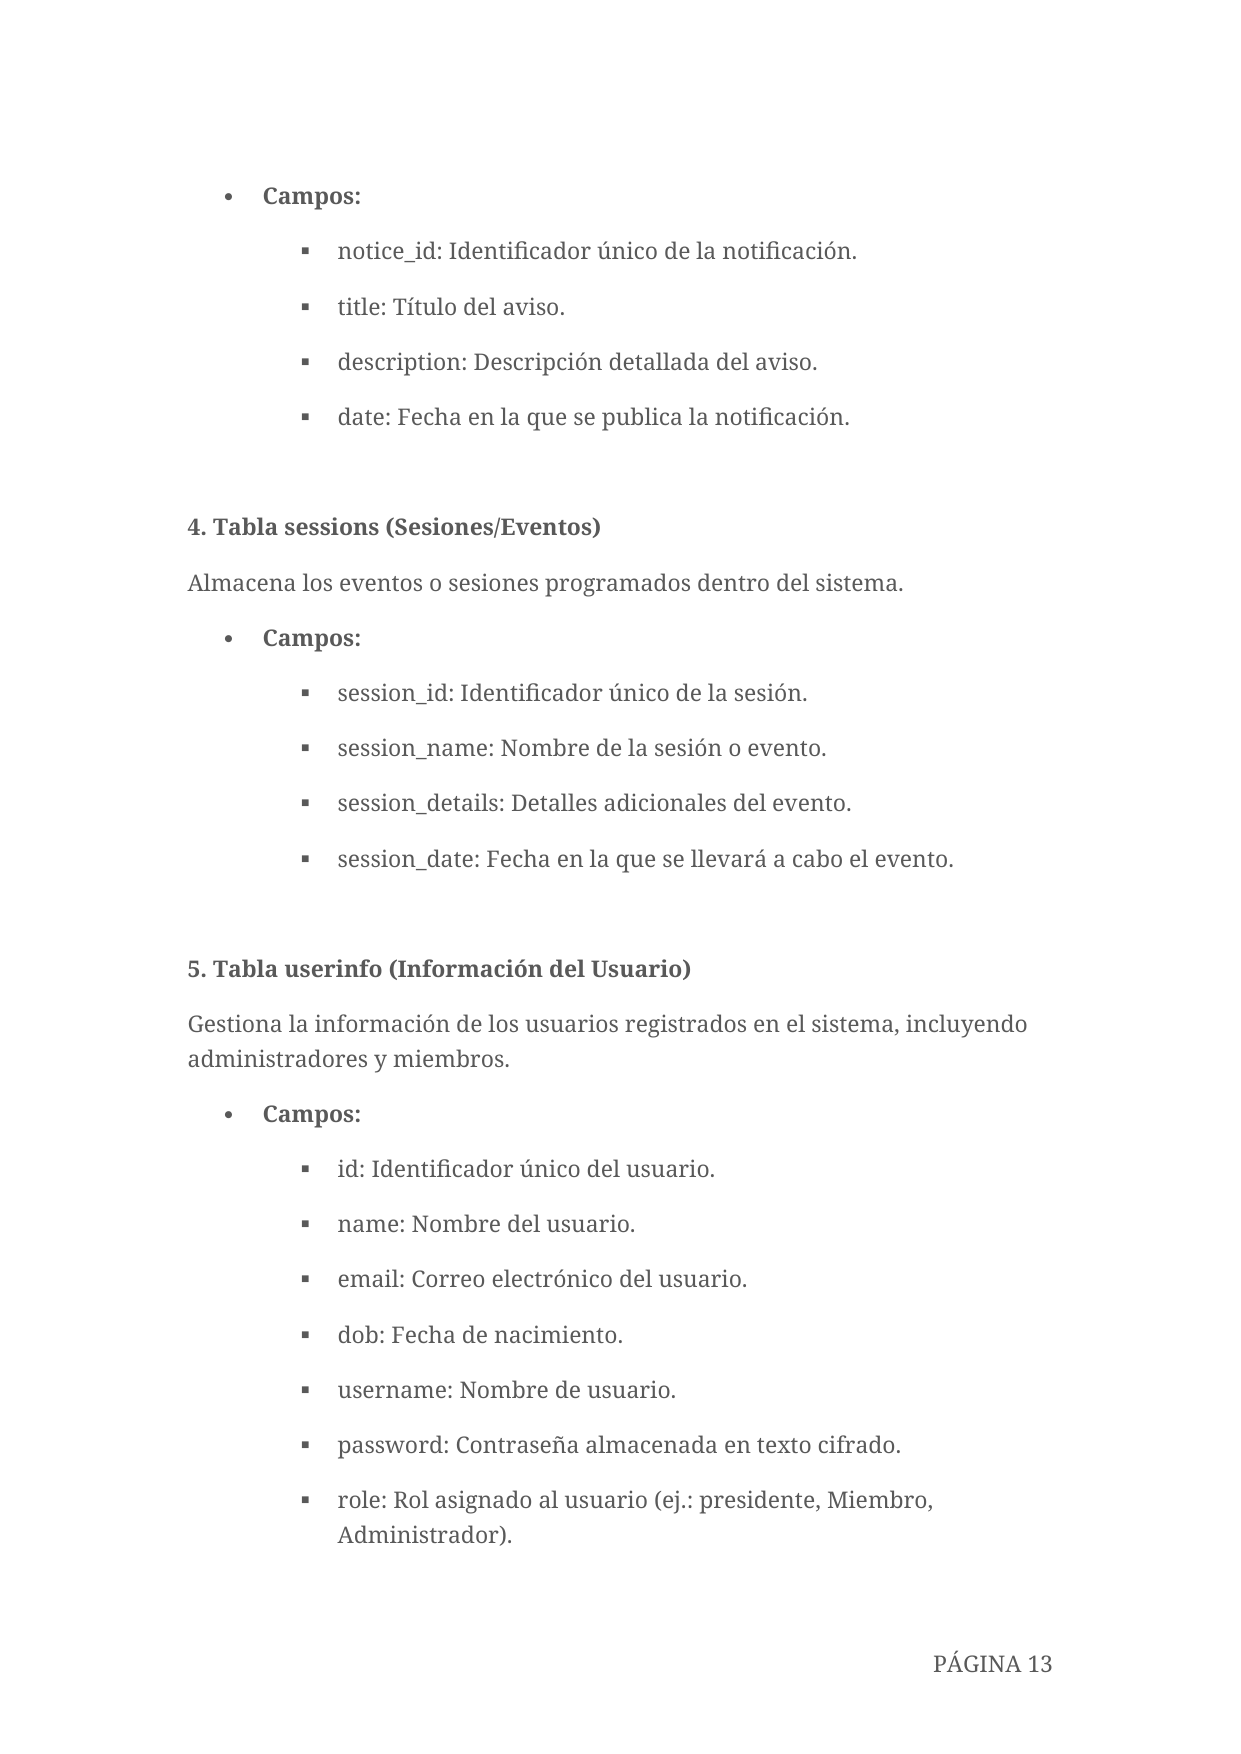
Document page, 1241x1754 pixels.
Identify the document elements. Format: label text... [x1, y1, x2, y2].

list password: Contraseña almacenada en texto cifrado. [300, 1429, 1053, 1460]
list Campos: [225, 180, 1053, 211]
list session_details: Detalles adicionales del evento. [300, 787, 1053, 818]
list role: Rol asignado al usuario (ej.: presidente, Miembro, Administrador). [300, 1484, 1053, 1550]
text Gestiona la información de los usuarios registrados en el sistema, incluyendo administradores y miembros. [187, 1008, 1053, 1074]
list Campos: [225, 1098, 1053, 1129]
text Almacena los eventos o sesiones programados dentro del sistema. [187, 566, 1053, 598]
list username: Nombre de usuario. [300, 1374, 1053, 1405]
list dob: Fecha de nacimiento. [300, 1318, 1053, 1350]
list session_id: Identificador único de la sesión. [300, 677, 1053, 708]
text 4. Tabla sessions (Sesiones/Eventos) [187, 511, 1053, 542]
text 5. Tabla userinfo (Información del Usuario) [187, 953, 1053, 984]
list session_name: Nombre de la sesión o evento. [300, 732, 1053, 763]
list name: Nombre del usuario. [300, 1208, 1053, 1239]
list date: Fecha en la que se publica la notificación. [300, 401, 1053, 432]
list email: Correo electrónico del usuario. [300, 1263, 1053, 1294]
list description: Descripción detallada del aviso. [300, 346, 1053, 377]
list Campos: [225, 622, 1053, 653]
list notice_id: Identificador único de la notificación. [300, 235, 1053, 266]
list id: Identificador único del usuario. [300, 1153, 1053, 1184]
list session_date: Fecha en la que se llevará a cabo el evento. [300, 842, 1053, 874]
list title: Título del aviso. [300, 290, 1053, 322]
